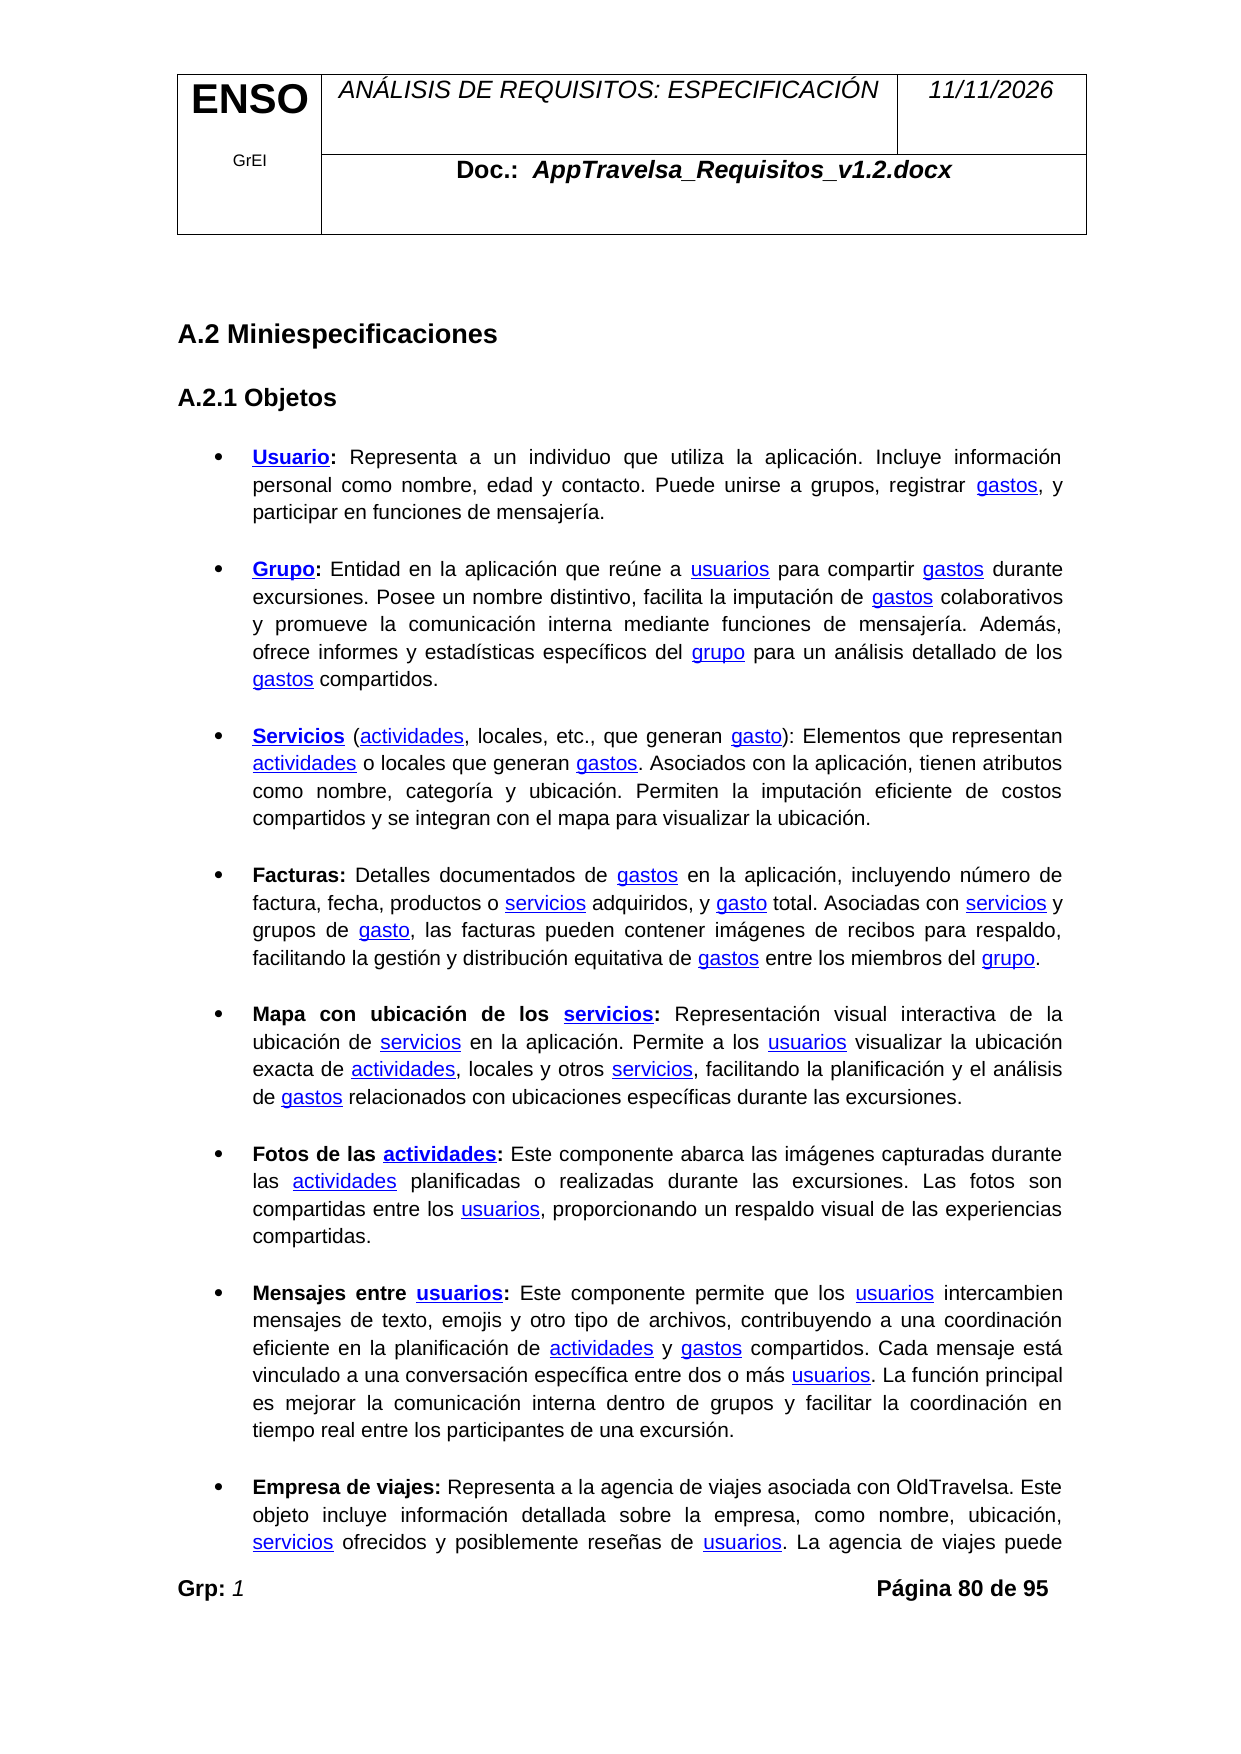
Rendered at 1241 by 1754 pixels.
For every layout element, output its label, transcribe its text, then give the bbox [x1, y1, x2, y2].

list Facturas: Detalles documentados de gastos en la aplicación, incluyendo número de factura, fecha, productos o servicios adquiridos, y gasto total. Asociadas con servicios y grupos de gasto, las facturas pueden contener imágenes de recibos para respaldo, facilitando la gestión y distribución equitativa de gastos entre los miembros del grupo. [215, 863, 1063, 969]
list Fotos de las actividades: Este componente abarca las imágenes capturadas durante las actividades planificadas o realizadas durante las excursiones. Las fotos son compartidas entre los usuarios, proporcionando un respaldo visual de las experiencias compartidas. [215, 1141, 1063, 1248]
list Mapa con ubicación de los servicios: Representación visual interactiva de la ubicación de servicios en la aplicación. Permite a los usuarios visualizar la ubicación exacta de actividades, locales y otros servicios, facilitando la planificación y el análisis de gastos relacionados con ubicaciones específicas durante las excursiones. [215, 1002, 1063, 1109]
list Usuario: Representa a un individuo que utiliza la aplicación. Incluye información personal como nombre, edad y contacto. Puede unirse a grupos, registrar gastos, y participar en funciones de mensajería. [215, 445, 1063, 524]
subtitle A.2 Miniespecificaciones [177, 318, 1063, 349]
list Mensajes entre usuarios: Este componente permite que los usuarios intercambien mensajes de texto, emojis y otro tipo de archivos, contribuyendo a una coordinación eficiente en la planificación de actividades y gastos compartidos. Cada mensaje está vinculado a una conversación específica entre dos o más usuarios. La función principal es mejorar la comunicación interna dentro de grupos y facilitar la coordinación en tiempo real entre los participantes de una excursión. [215, 1281, 1063, 1442]
list Grupo: Entidad en la aplicación que reúne a usuarios para compartir gastos durante excursiones. Posee un nombre distintivo, facilita la imputación de gastos colaborativos y promueve la comunicación interna mediante funciones de mensajería. Además, ofrece informes y estadísticas específicos del grupo para un análisis detallado de los gastos compartidos. [215, 557, 1063, 691]
subtitle A.2.1 Objetos [177, 383, 1063, 412]
list Servicios (actividades, locales, etc., que generan gasto): Elementos que representan actividades o locales que generan gastos. Asociados con la aplicación, tienen atributos como nombre, categoría y ubicación. Permiten la imputación eficiente de costos compartidos y se integran con el mapa para visualizar la ubicación. [215, 724, 1063, 830]
